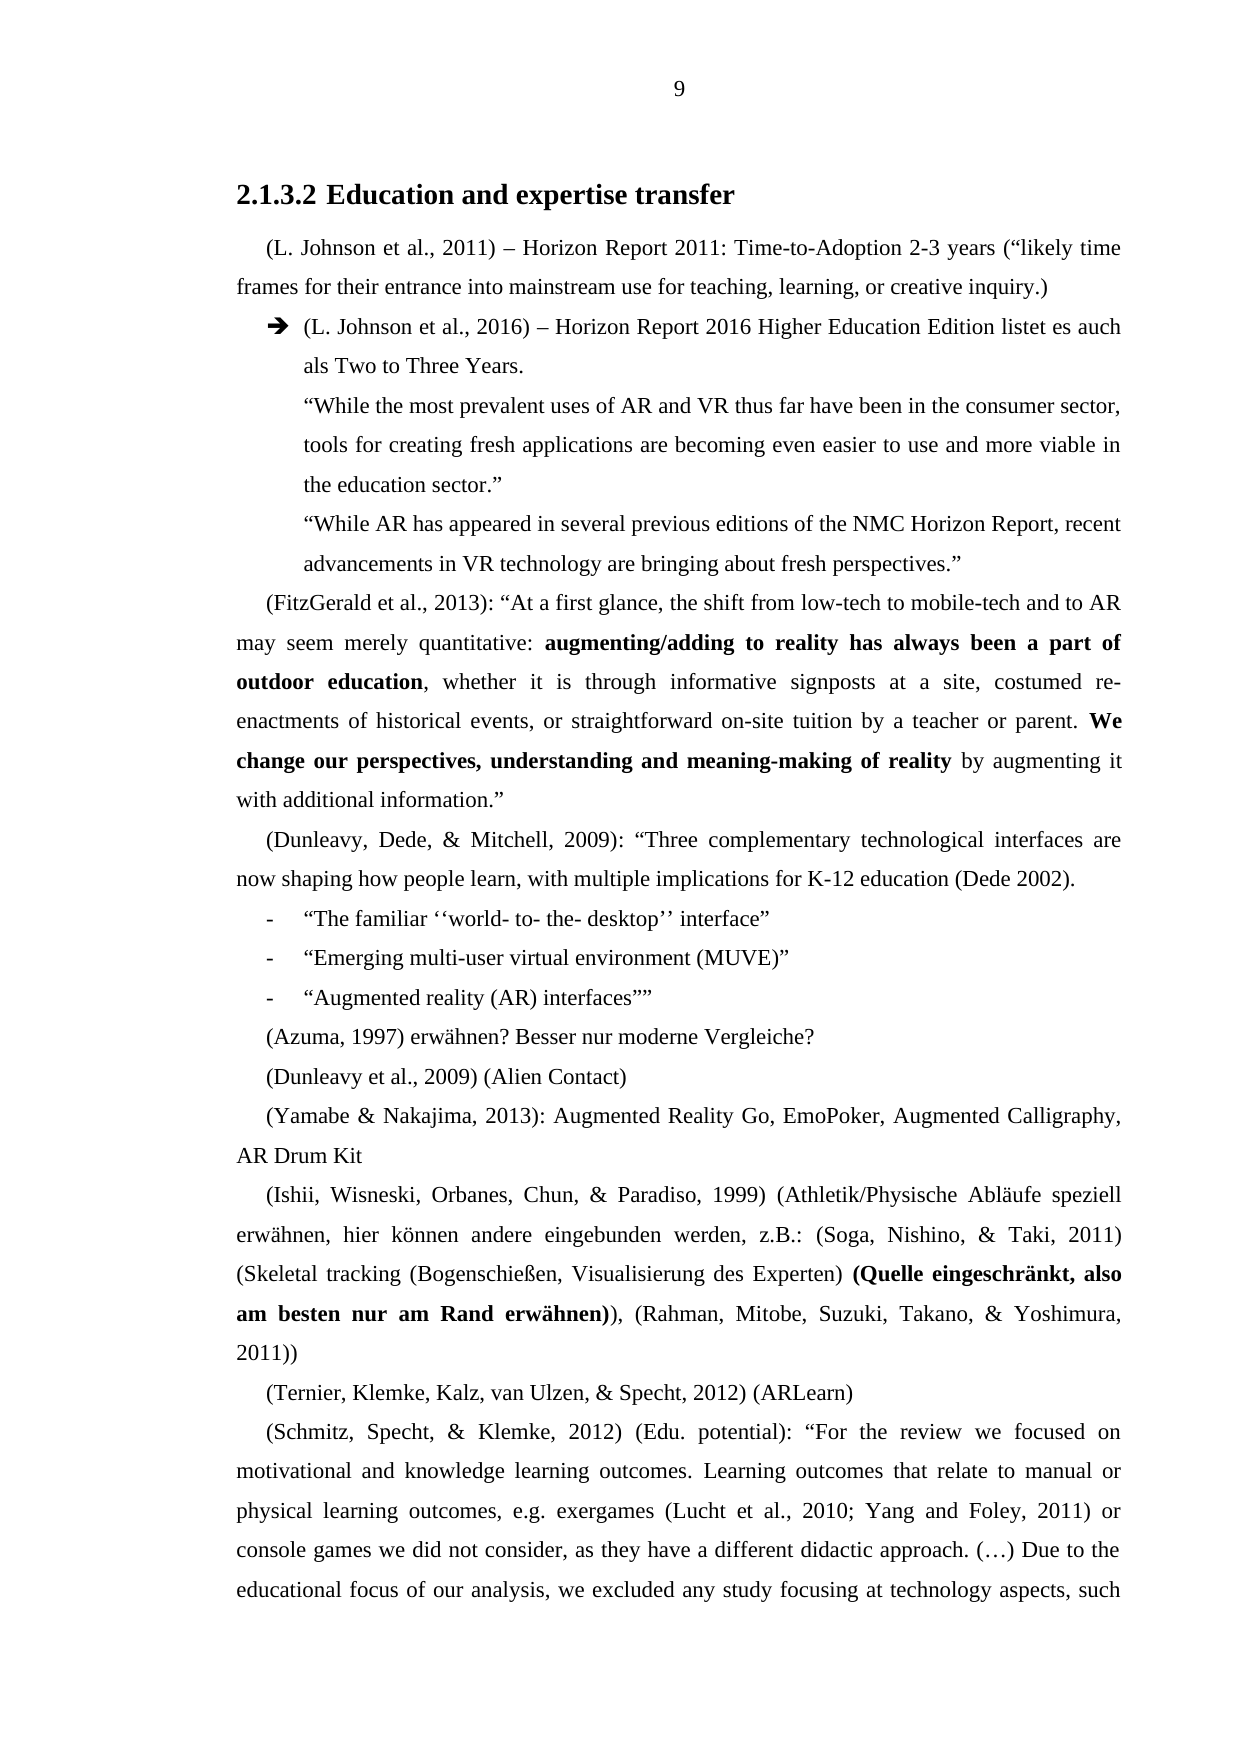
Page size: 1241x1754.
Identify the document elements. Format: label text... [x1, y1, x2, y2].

text (Dunleavy, Dede, & Mitchell, 2009): “Three complementary technological interfaces are now shaping how people learn, with multiple implications for K-12 education (Dede 2002). [236, 826, 1122, 892]
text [236, 1418, 1122, 1602]
text (Azuma, 1997) erwähnen? Besser nur moderne Vergleiche? [236, 1023, 1122, 1050]
text (FitzGerald et al., 2013): “At a first glance, the shift from low-tech to mobile-tech and to AR may seem merely quantitative: augmenting/adding to reality has always been a part of outdoor education, whether it is through informative signposts at a site, costumed re-enactments of historical events, or straightforward on-site tuition by a teacher or parent. We change our perspectives, understanding and meaning-making of reality by augmenting it with additional information.” [236, 589, 1122, 813]
list (L. Johnson et al., 2016) – Horizon Report 2016 Higher Education Edition listet es auch als Two to Three Years. [266, 313, 1122, 378]
list “The familiar ‘‘world- to- the- desktop’’ interface” [266, 905, 1122, 931]
subtitle Education and expertise transfer [236, 177, 1122, 211]
list “Augmented reality (AR) interfaces”” [266, 984, 1122, 1010]
text (Ternier, Klemke, Kalz, van Ulzen, & Specht, 2012) (ARLearn) [236, 1379, 1122, 1405]
text (Yamabe & Nakajima, 2013): Augmented Reality Go, EmoPoker, Augmented Calligraphy, AR Drum Kit [236, 1102, 1122, 1168]
list “Emerging multi-user virtual environment (MUVE)” [266, 944, 1122, 971]
text (Dunleavy et al., 2009) (Alien Contact) [236, 1063, 1122, 1089]
